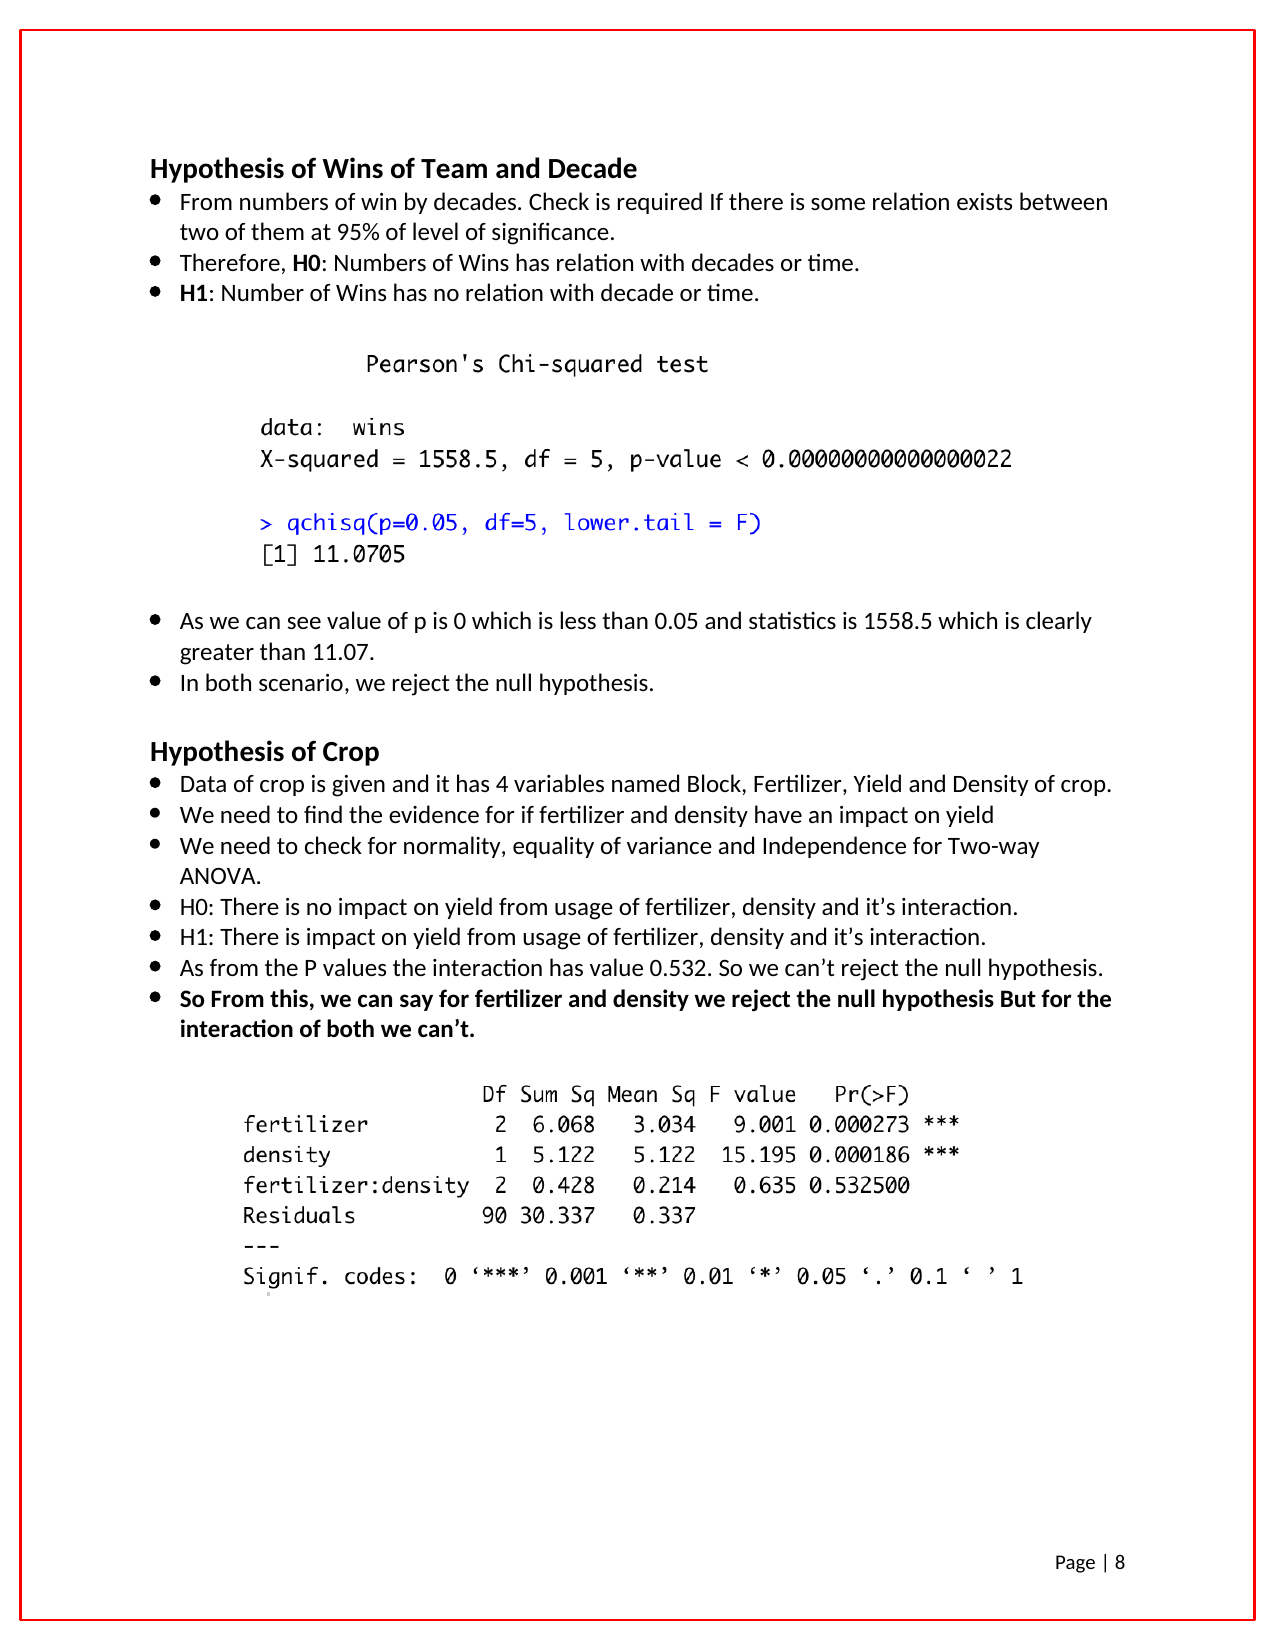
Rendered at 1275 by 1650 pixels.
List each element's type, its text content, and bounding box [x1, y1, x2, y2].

list As from the P values the interaction has value 0.532. So we can’t reject the null hypothesis. [150, 952, 1125, 983]
list H1: There is impact on yield from usage of fertilizer, density and it’s interaction. [150, 922, 1125, 952]
list In both scenario, we reject the null hypothesis. [150, 667, 1125, 697]
list We need to find the evidence for if fertilizer and density have an impact on yield [150, 799, 1125, 830]
list H1: Number of Wins has no relation with decade or time. [150, 277, 1125, 308]
list We need to check for normality, equality of variance and Independence for Two-way ANOVA. [150, 830, 1125, 891]
text Hypothesis of Wins of Team and Decade [150, 150, 1125, 186]
list Data of crop is given and it has 4 variables named Block, Fertilizer, Yield and Density of crop. [150, 768, 1125, 799]
list From numbers of win by decades. Check is required If there is some relation exists between two of them at 95% of level of significance. [150, 186, 1125, 247]
picture [255, 343, 1020, 570]
picture [241, 1079, 1034, 1296]
list So From this, we can say for fertilizer and density we reject the null hypothesis But for the interaction of both we can’t. [150, 983, 1125, 1044]
list As we can see value of p is 0 which is less than 0.05 and statistics is 1558.5 which is clearly greater than 11.07. [150, 606, 1125, 667]
text Hypothesis of Crop [150, 733, 1125, 768]
list H0: There is no impact on yield from usage of fertilizer, density and it’s interaction. [150, 891, 1125, 922]
list Therefore, H0: Numbers of Wins has relation with decades or time. [150, 247, 1125, 277]
